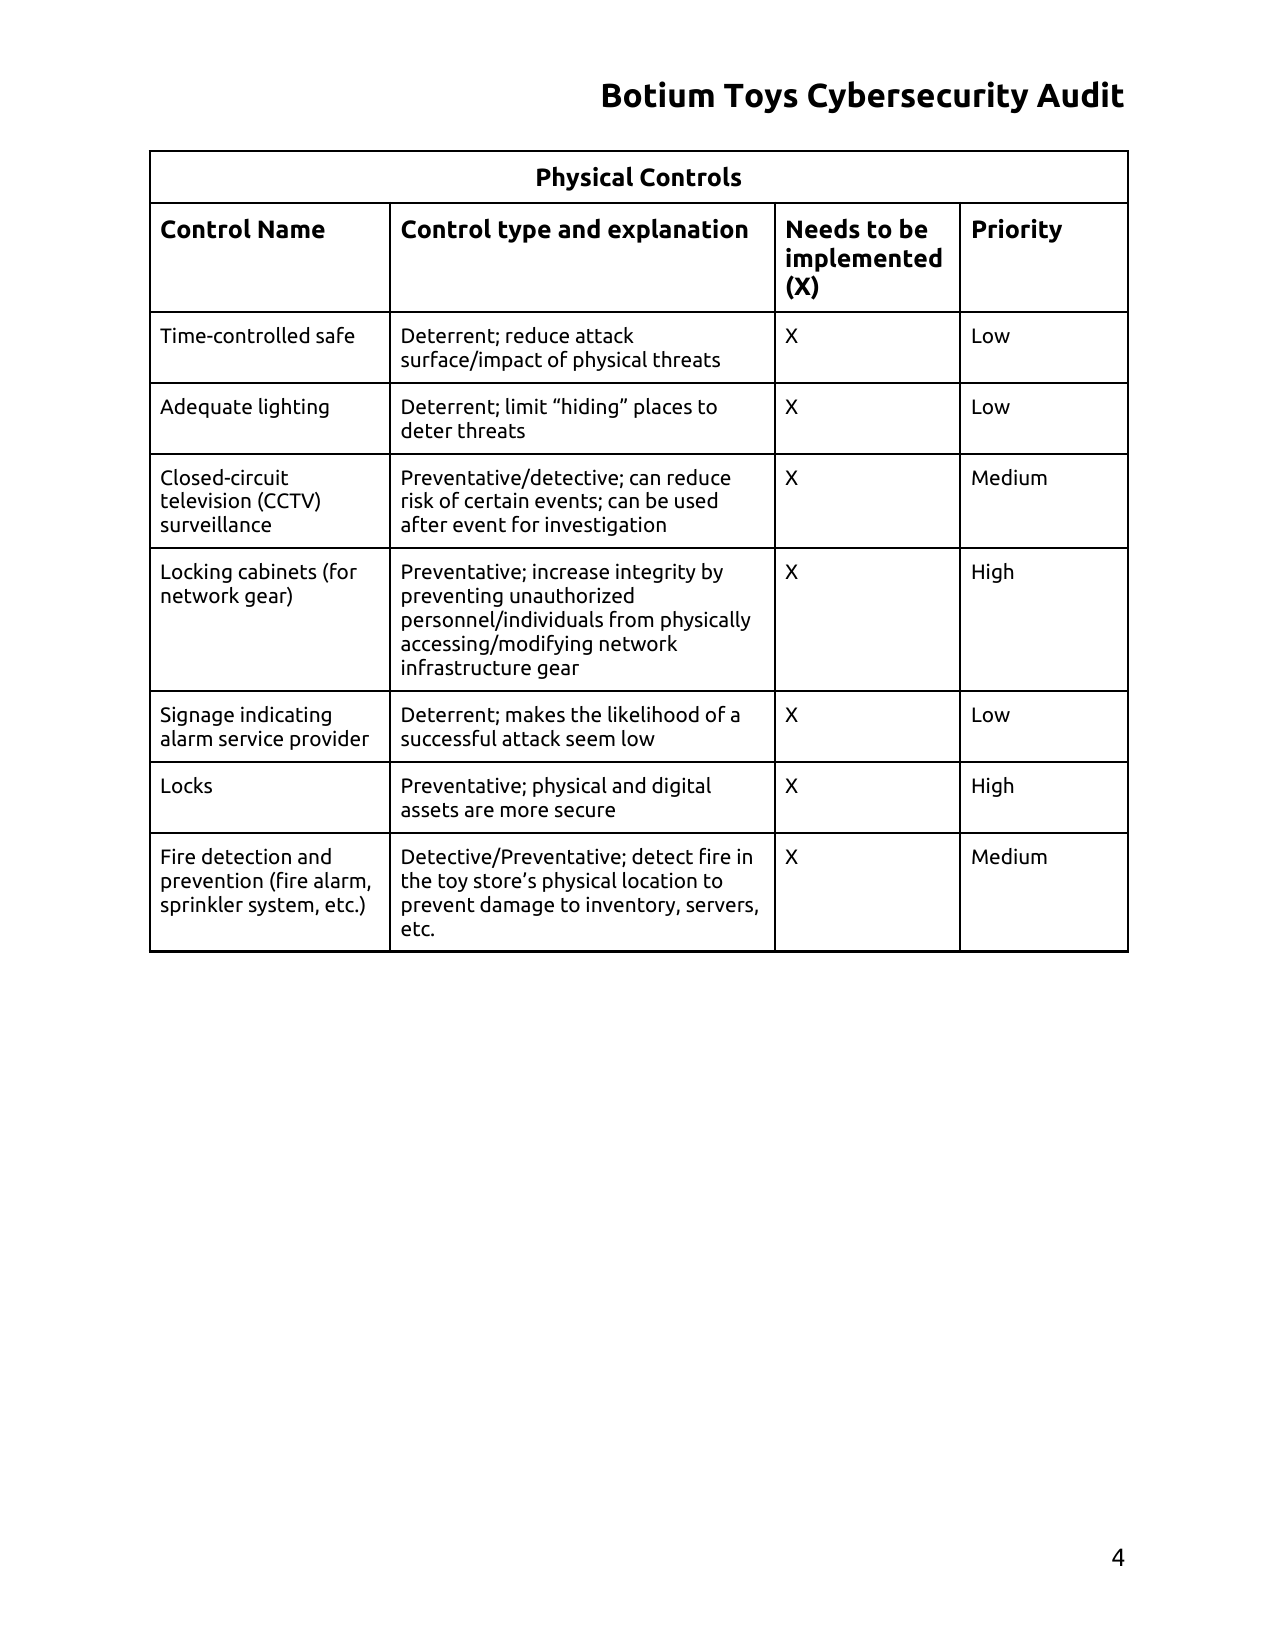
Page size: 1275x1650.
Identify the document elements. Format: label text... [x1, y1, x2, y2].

table_cell Deterrent; limit “hiding” places to deter threats [391, 384, 774, 452]
table_cell Low [961, 313, 1127, 382]
table_cell Locking cabinets (for network gear) [151, 549, 389, 690]
table_cell X [776, 313, 959, 382]
table_cell X [776, 384, 959, 452]
table_cell Medium [961, 834, 1127, 950]
table_cell Deterrent; makes the likelihood of a successful attack seem low [391, 692, 774, 761]
table_cell Preventative/detective; can reduce risk of certain events; can be used after event for investigation [391, 455, 774, 547]
table_cell Priority [961, 204, 1127, 311]
table_cell Preventative; physical and digital assets are more secure [391, 763, 774, 832]
table_header Physical Controls [151, 152, 1127, 202]
table_cell Fire detection and prevention (fire alarm, sprinkler system, etc.) [151, 834, 389, 950]
table_cell Preventative; increase integrity by preventing unauthorized personnel/individuals from physically accessing/modifying network infrastructure gear [391, 549, 774, 690]
table_cell High [961, 763, 1127, 832]
table_cell Detective/Preventative; detect fire in the toy store’s physical location to prevent damage to inventory, servers, etc. [391, 834, 774, 950]
table_cell Adequate lighting [151, 384, 389, 452]
table_cell X [776, 549, 959, 690]
table_cell Medium [961, 455, 1127, 547]
table_cell X [776, 455, 959, 547]
table_cell Control type and explanation [391, 204, 774, 311]
table_cell Low [961, 692, 1127, 761]
table_cell Deterrent; reduce attack surface/impact of physical threats [391, 313, 774, 382]
table_cell X [776, 834, 959, 950]
table_cell Closed-circuit television (CCTV) surveillance [151, 455, 389, 547]
table_cell High [961, 549, 1127, 690]
table_cell Time-controlled safe [151, 313, 389, 382]
table_cell Locks [151, 763, 389, 832]
table_cell X [776, 692, 959, 761]
table_cell Control Name [151, 204, 389, 311]
table_cell Low [961, 384, 1127, 452]
table_cell Signage indicating alarm service provider [151, 692, 389, 761]
table_cell X [776, 763, 959, 832]
table_cell Needs to be implemented (X) [776, 204, 959, 311]
